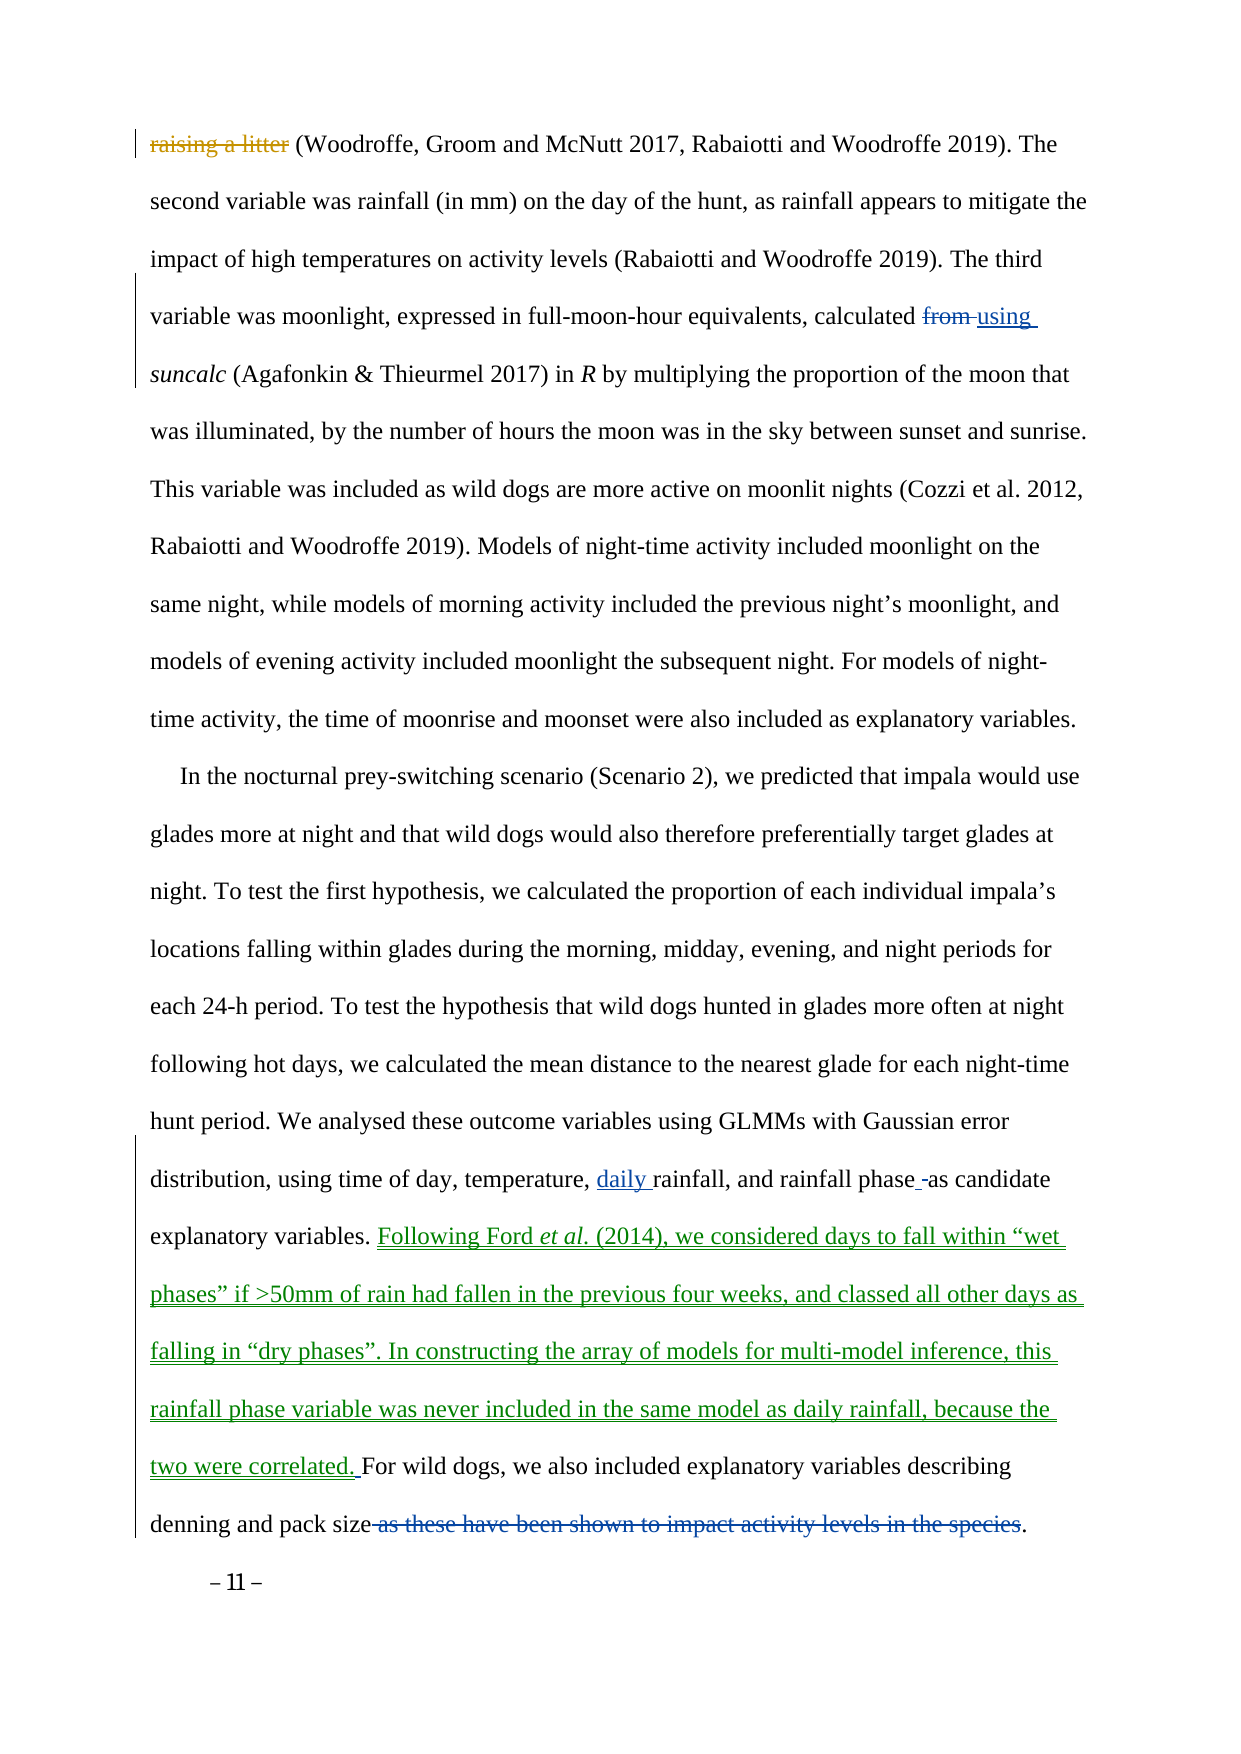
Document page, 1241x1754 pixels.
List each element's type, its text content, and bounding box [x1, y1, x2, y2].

text In the nocturnal prey-switching scenario (Scenario 2), we predicted that impala would use glades more at night and that wild dogs would also therefore preferentially target glades at night. To test the first hypothesis, we calculated the proportion of each individual impala’s locations falling within glades during the morning, midday, evening, and night periods for each 24-h period. To test the hypothesis that wild dogs hunted in glades more often at night following hot days, we calculated the mean distance to the nearest glade for each night-time hunt period. We analysed these outcome variables using GLMMs with Gaussian error distribution, using time of day, temperature, rainfall, and rainfall phaseas candidate explanatory variables. For wild dogs, we also included explanatory variables describing denning and pack size. [150, 761, 1090, 1538]
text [150, 129, 1090, 733]
